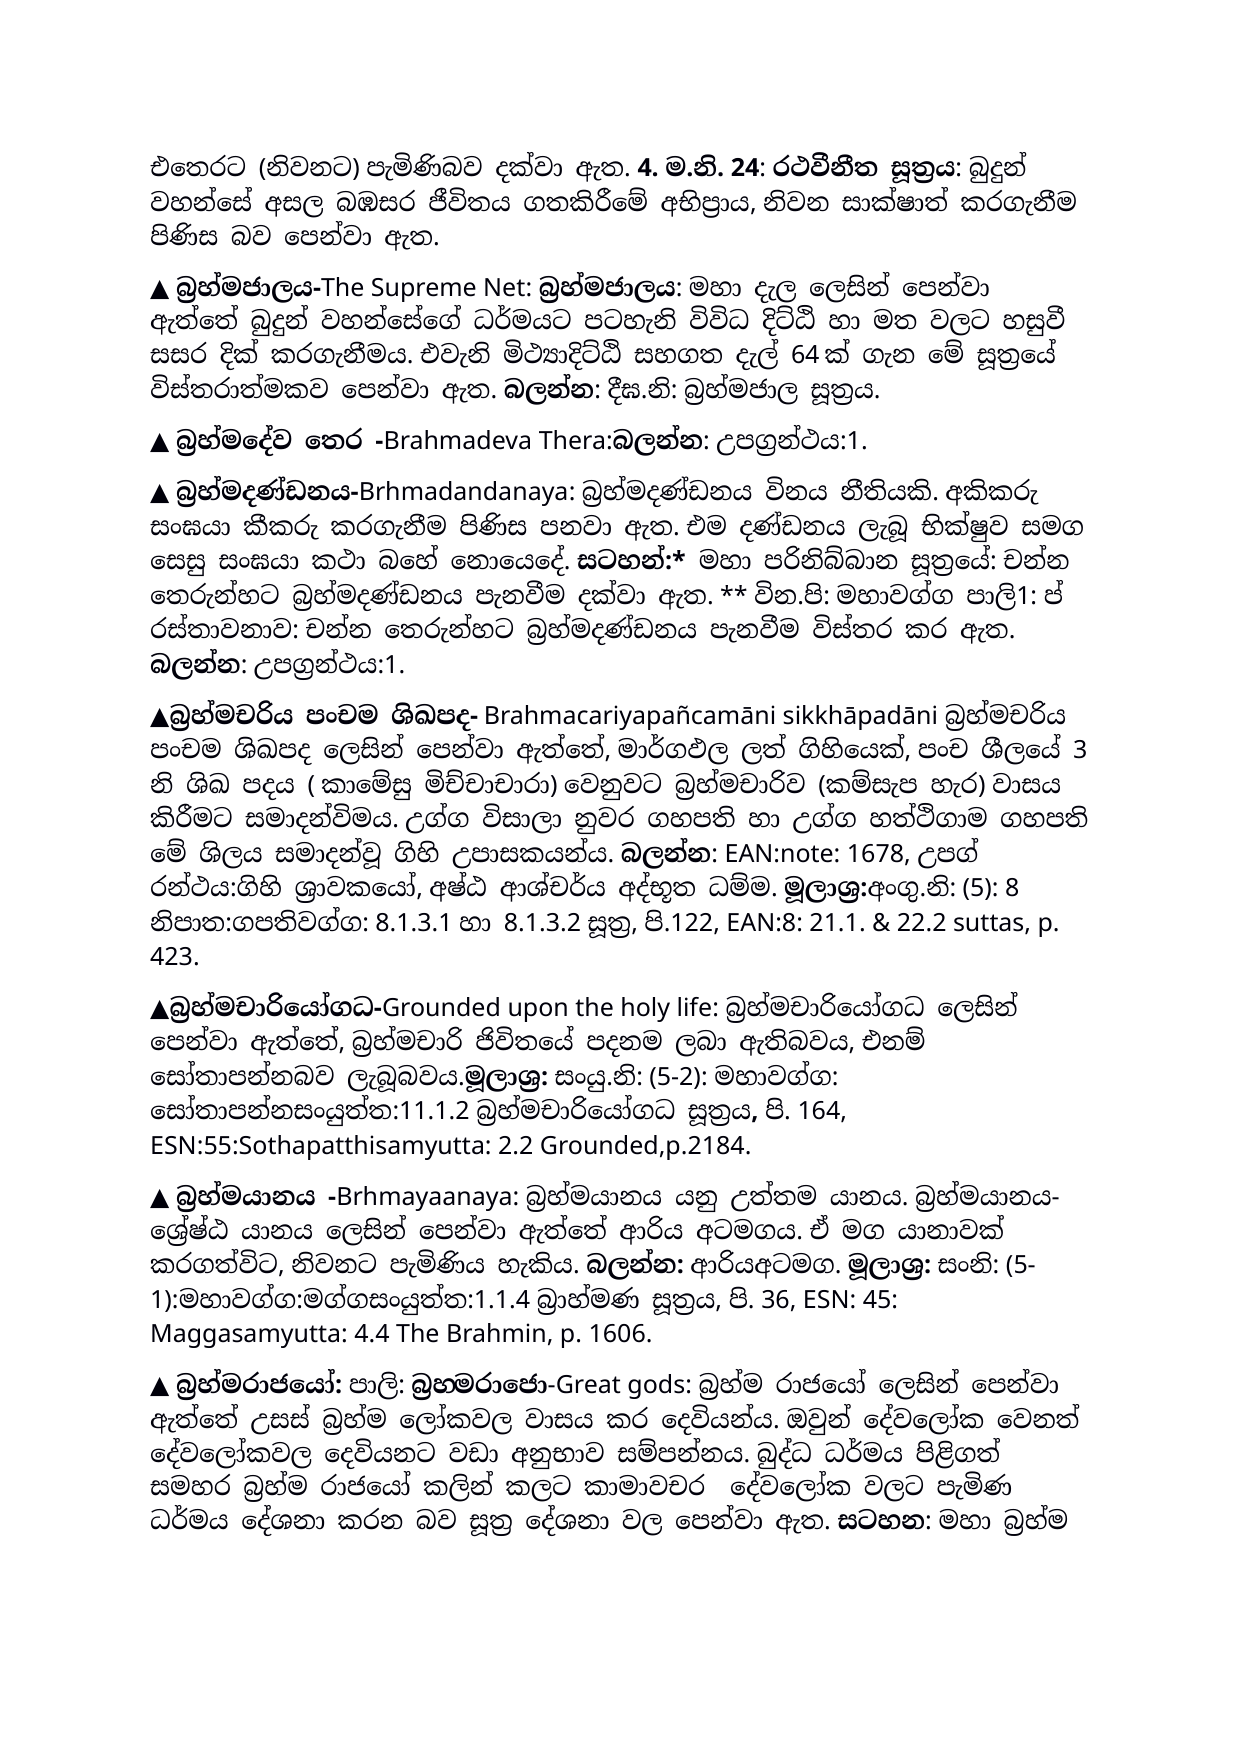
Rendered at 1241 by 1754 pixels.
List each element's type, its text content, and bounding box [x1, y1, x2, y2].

text ▲බ්‍රහ්මචරිය පංචම ශිඛපද- Brahmacariyapañcamāni sikkhāpadāni බ්‍රහ්මචරිය පංචම ශිඛපද ලෙසින් පෙන්වා ඇත්තේ, මාර්ගඵල ලත් ගිහියෙක්, පංච ශීලයේ 3 නි ශිඛ පදය ( කාමේසු මිච්චාචාරා) වෙනුවට බ්‍රහ්මචාරිව (කම්සැප හැර) වාසය කිරීමට සමාදන්විමය. උග්‍ග විසාලා නුවර ගහපති හා උග්‍ග හත්ථිගාම ගහපති මේ ශිලය සමාදන්වූ ගිහි උපාසකයන්ය. බලන්න: EAN:note: 1678, උපග්‍රන්ථය:ගිහි ශ්‍රාවකයෝ, අෂ්ඨ ආශ්චර්ය අද්භූත ධම්ම. මූලාශ්‍ර:අංගු.නි: (5): 8 නිපාත:ගපතිවග්ග: 8.1.3.1 හා 8.1.3.2 සූත්‍ර, පි.122, EAN:8: 21.1. & 22.2 suttas, p. 423. [150, 697, 1090, 973]
text ▲ බ්‍රහ්මදේව තෙර -Brahmadeva Thera:බලන්න: උපග්‍රන්ථය:1. [150, 423, 1090, 457]
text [150, 1367, 1090, 1537]
text ▲ බ්‍රහ්මයානය -Brhmayaanaya: බ්‍රහ්මයානය යනු උත්තම යානය. බ්‍රහ්මයානය- ශ්‍රේෂ්ඨ යානය ලෙසින් පෙන්වා ඇත්තේ ආරිය අටමගය. ඒ මග යානාවක් කරගත්විට, නිවනට පැමිණිය හැකිය. බලන්න: ආරියඅටමග. මූලාශ්‍ර: සංනි: (5-1):මහාවග්ග:මග්ගසංයුත්ත:1.1.4 බ්‍රාහ්මණ සූත්‍රය, පි. 36, ESN: 45: Maggasamyutta: 4.4 The Brahmin, p. 1606. [150, 1178, 1090, 1350]
text ▲ බ්‍රහ්මදණ්ඩනය-Brhmadandanaya: බ්‍රහ්මදණ්ඩනය විනය නීතියකි. අකිකරු සංඝයා කීකරු කරගැනීම පිණිස පනවා ඇත. එම දණ්ඩනය ලැබූ භික්ෂුව සමග සෙසු සංඝයා කථා බහේ නොයෙදේ. සටහන්:* මහා පරිනිබ්බාන සූත්‍රයේ: චන්න තෙරුන්හට බ්‍රහ්මදණ්ඩනය පැනවීම දක්වා ඇත. ** වින.පි: මහාවග්ග පාලි1: ප්‍රස්තාවනාව: චන්න තෙරුන්හට බ්‍රහ්මදණ්ඩනය පැනවීම විස්තර කර ඇත. බලන්න: උපග්‍රන්ථය:1. [150, 474, 1090, 681]
text ▲බ්‍රහ්මචාරියෝගධ-Grounded upon the holy life: බ්‍රහ්මචාරියෝගධ ලෙසින් පෙන්වා ඇත්තේ, බ්‍රහ්මචාරි ජිවිතයේ පදනම ලබා ඇතිබවය, එනම් සෝතාපන්නබව ලැබූබවය.මූලාශ්‍ර: සංයු.නි: (5-2): මහාවග්ග: සෝතාපන්නසංයුත්ත:11.1.2 බ්‍රහ්මචාරියෝගධ සූත්‍රය, පි. 164, ESN:55:Sothapatthisamyutta: 2.2 Grounded,p.2184. [150, 989, 1090, 1162]
text ▲ බ්‍රහ්මජාලය-The Supreme Net: බ්‍රහ්මජාලය: මහා දැල ලෙසින් පෙන්වා ඇත්තේ බුදුන් වහන්සේගේ ධර්මයට පටහැනි විවිධ දිට්ඨි හා මත වලට හසුවී සසර දික් කරගැනීමය. එවැනි මිථ්‍යාදිට්ඨි සහගත දැල් 64ක් ගැන මේ සූත්‍රයේ විස්තරාත්මකව පෙන්වා ඇත. බලන්න: දීඝ.නි: බ්‍රහ්මජාල සූත්‍රය. [150, 270, 1090, 406]
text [150, 150, 1090, 253]
